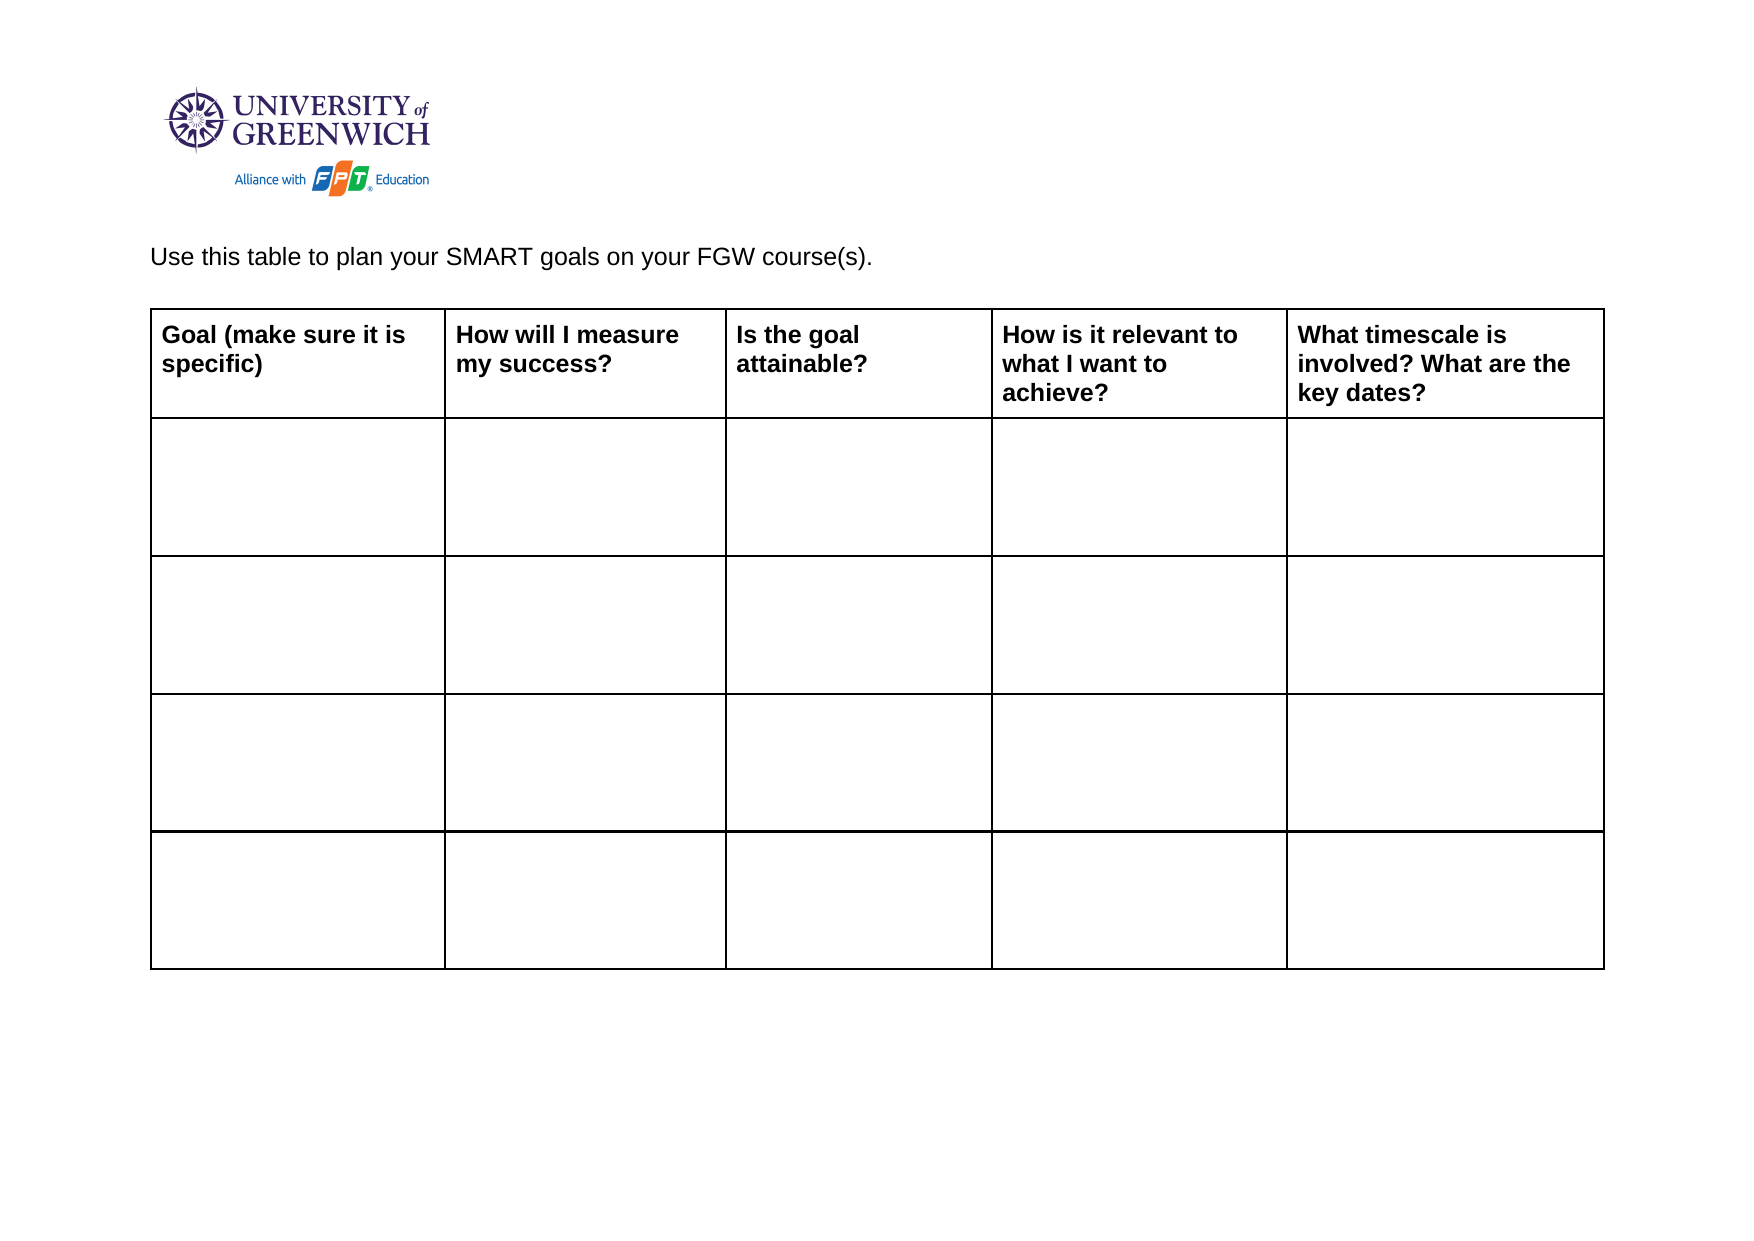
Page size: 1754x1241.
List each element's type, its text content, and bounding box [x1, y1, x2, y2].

table_header What timescale is involved? What are the key dates? [1288, 310, 1603, 417]
table_cell [446, 833, 725, 968]
table_cell [446, 557, 725, 692]
table_header Is the goal attainable? [727, 310, 991, 417]
picture [150, 75, 449, 209]
table_cell [727, 695, 991, 830]
table_cell [993, 833, 1286, 968]
table_cell [993, 557, 1286, 692]
table_cell [446, 695, 725, 830]
table_cell [727, 833, 991, 968]
table_cell [1288, 695, 1603, 830]
table_cell [727, 419, 991, 554]
table_header How will I measure my success? [446, 310, 725, 417]
table_cell [152, 557, 444, 692]
table_cell [152, 695, 444, 830]
table_cell [446, 419, 725, 554]
text Use this table to plan your SMART goals on your FGW course(s). [150, 241, 1604, 270]
table_cell [993, 419, 1286, 554]
table_cell [1288, 833, 1603, 968]
table_cell [152, 833, 444, 968]
table_cell [993, 695, 1286, 830]
table_header How is it relevant to what I want to achieve? [993, 310, 1286, 417]
table_header Goal (make sure it is specific) [152, 310, 444, 417]
table_cell [1288, 419, 1603, 554]
table_cell [727, 557, 991, 692]
table_cell [1288, 557, 1603, 692]
table_cell [152, 419, 444, 554]
